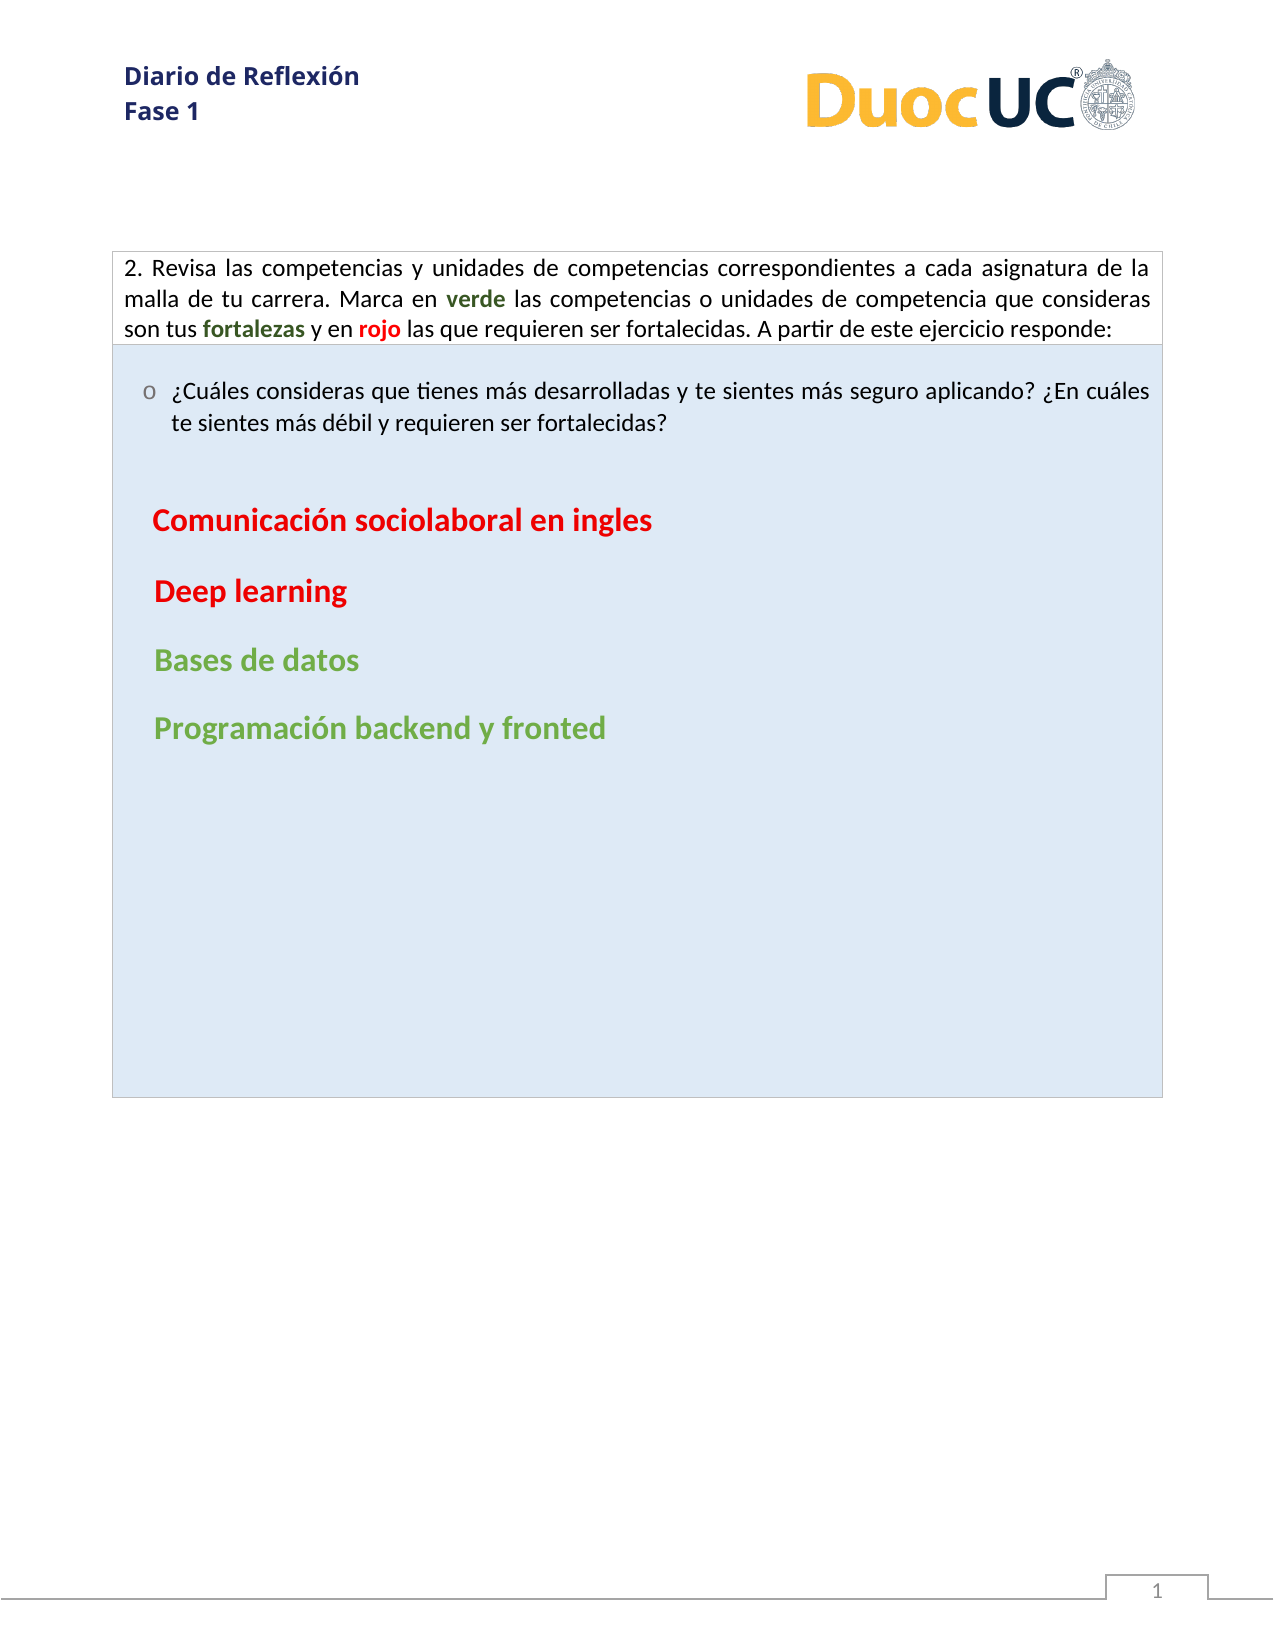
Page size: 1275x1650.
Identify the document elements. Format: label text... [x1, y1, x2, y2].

table_cell ¿Cuáles consideras que tienes más desarrolladas y te sientes más seguro aplicando? ¿En cuáles te sientes más débil y requieren ser fortalecidas? Comunicación sociolaboral en ingles Deep learning Bases de datos Programación backend y fronted [113, 345, 1162, 1097]
table_header 2. Revisa las competencias y unidades de competencias correspondientes a cada asignatura de la malla de tu carrera. Marca en verde las competencias o unidades de competencia que consideras son tus fortalezas y en rojo las que requieren ser fortalecidas. A partir de este ejercicio responde: [113, 252, 1162, 344]
picture [807, 59, 1135, 130]
